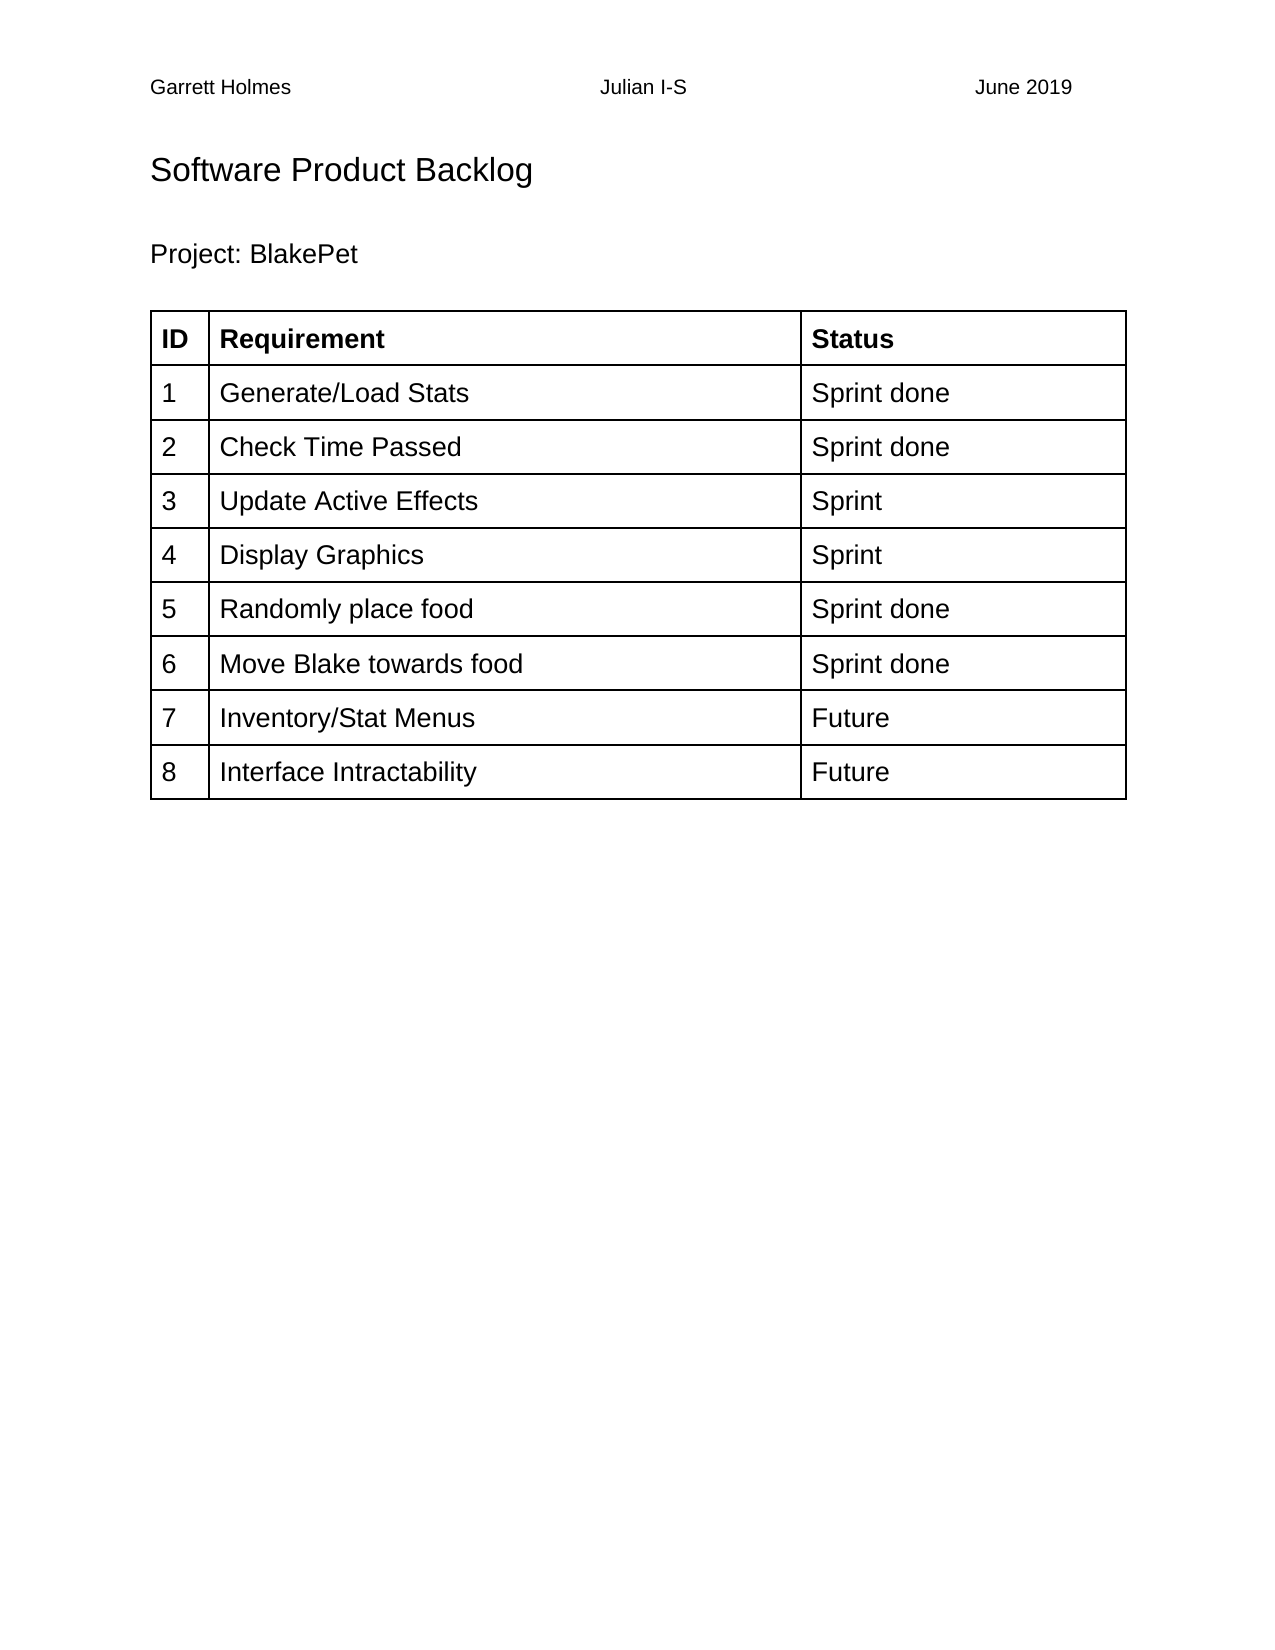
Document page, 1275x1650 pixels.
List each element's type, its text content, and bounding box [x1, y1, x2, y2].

table_cell Sprint done [802, 366, 1125, 418]
table_cell Sprint [802, 475, 1125, 527]
table_header Requirement [210, 312, 800, 364]
table_cell Display Graphics [210, 529, 800, 581]
table_cell Inventory/Stat Menus [210, 691, 800, 743]
table_cell 8 [152, 746, 208, 798]
table_cell Randomly place food [210, 583, 800, 635]
table_header Status [802, 312, 1125, 364]
text Project: BlakePet [150, 238, 1125, 269]
table_cell 3 [152, 475, 208, 527]
table_cell 1 [152, 366, 208, 418]
table_cell Check Time Passed [210, 421, 800, 473]
table_header ID [152, 312, 208, 364]
table_cell 6 [152, 637, 208, 689]
table_cell Update Active Effects [210, 475, 800, 527]
table_cell Sprint done [802, 421, 1125, 473]
table_cell Sprint done [802, 583, 1125, 635]
table_cell Future [802, 691, 1125, 743]
table_cell Move Blake towards food [210, 637, 800, 689]
table_cell Generate/Load Stats [210, 366, 800, 418]
table_cell Sprint done [802, 637, 1125, 689]
table_cell 7 [152, 691, 208, 743]
table_cell Future [802, 746, 1125, 798]
table_cell 2 [152, 421, 208, 473]
text Software Product Backlog [150, 150, 1125, 188]
table_cell Interface Intractability [210, 746, 800, 798]
table_cell 5 [152, 583, 208, 635]
table_cell Sprint [802, 529, 1125, 581]
table_cell 4 [152, 529, 208, 581]
